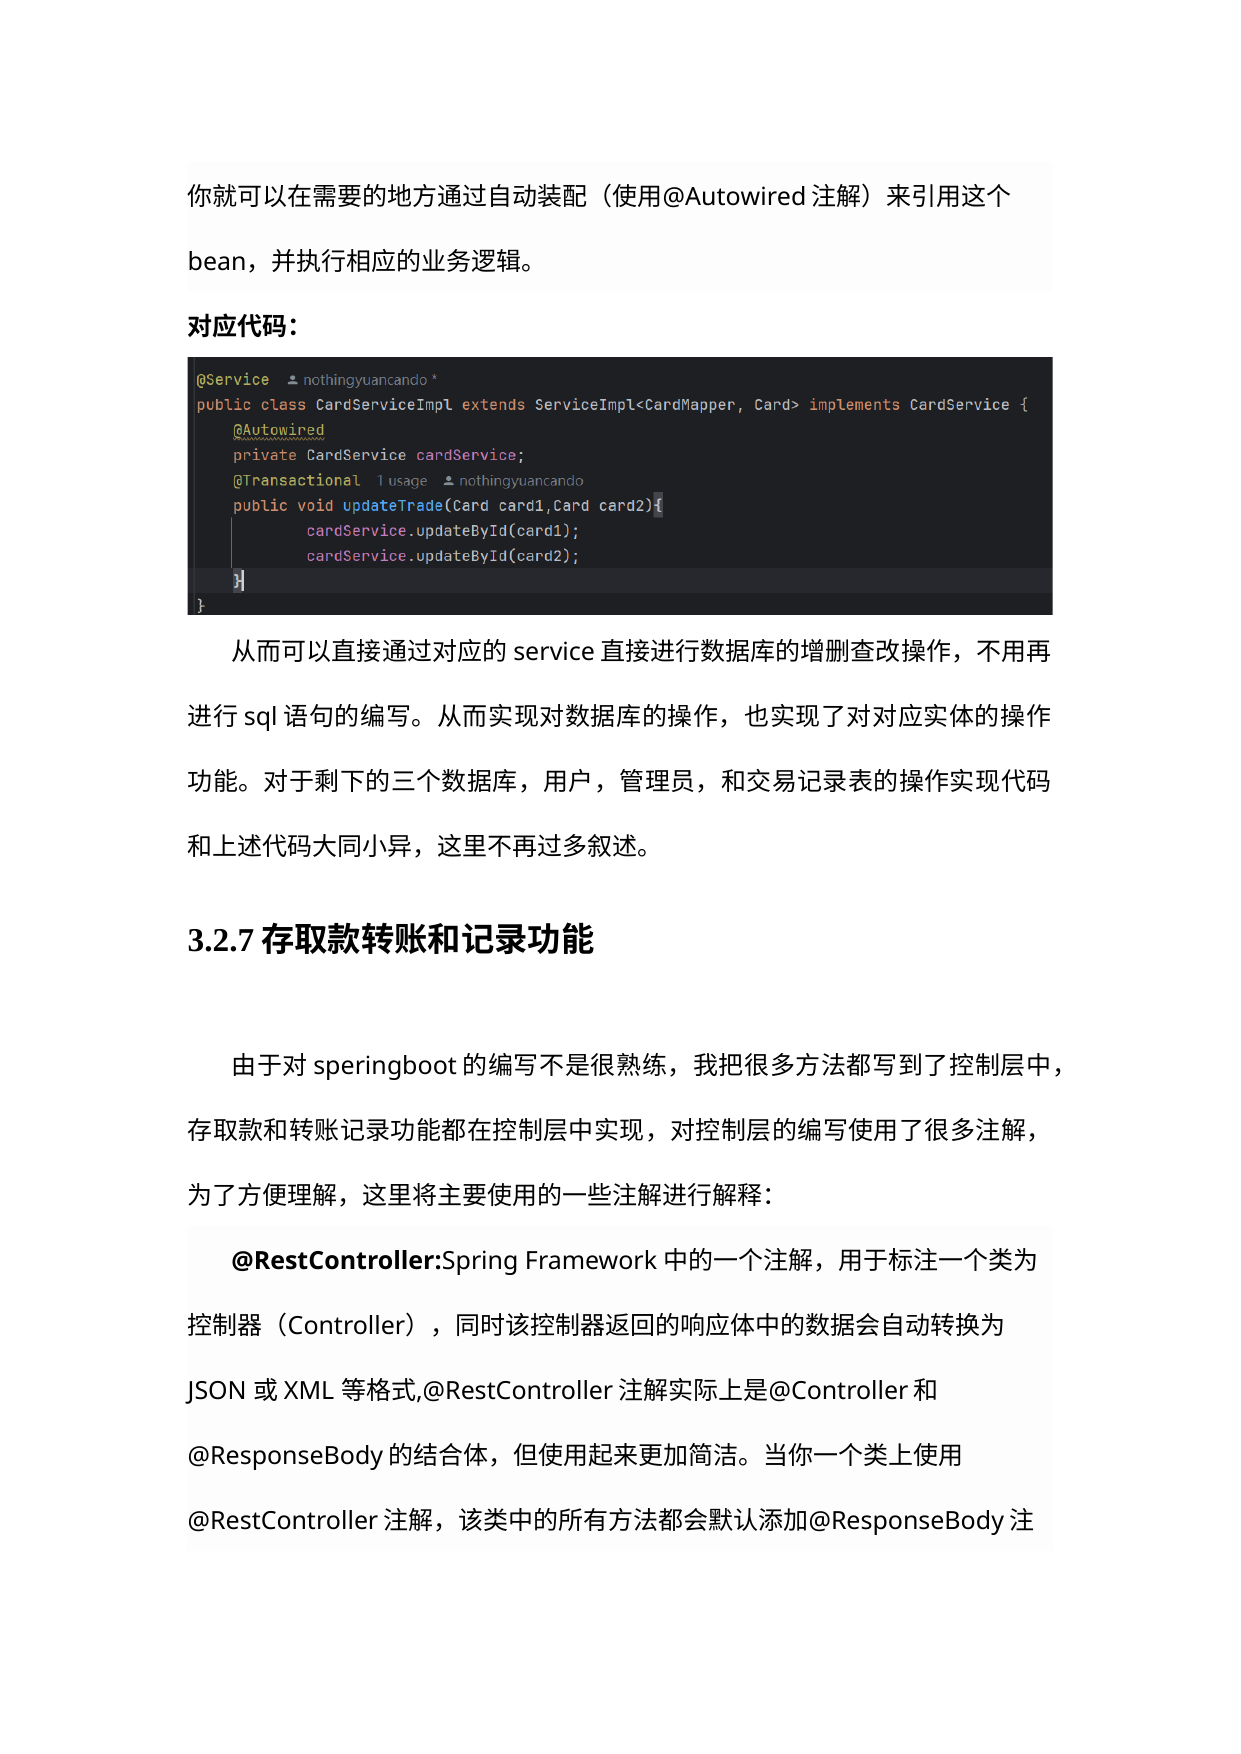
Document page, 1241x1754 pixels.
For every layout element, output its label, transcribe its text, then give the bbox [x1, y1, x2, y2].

text 由于对speringboot的编写不是很熟练，我把很多方法都写到了控制层中，存取款和转账记录功能都在控制层中实现，对控制层的编写使用了很多注解，为了方便理解，这里将主要使用的一些注解进行解释： [187, 1031, 1053, 1226]
text 从而可以直接通过对应的service直接进行数据库的增删查改操作，不用再进行sql语句的编写。从而实现对数据库的操作，也实现了对对应实体的操作功能。对于剩下的三个数据库，用户，管理员，和交易记录表的操作实现代码和上述代码大同小异，这里不再过多叙述。 [187, 617, 1053, 877]
text 对应代码： [187, 292, 1053, 357]
picture [187, 357, 1053, 615]
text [187, 1226, 1053, 1551]
subtitle 3.2.7存取款转账和记录功能 [187, 904, 1053, 969]
